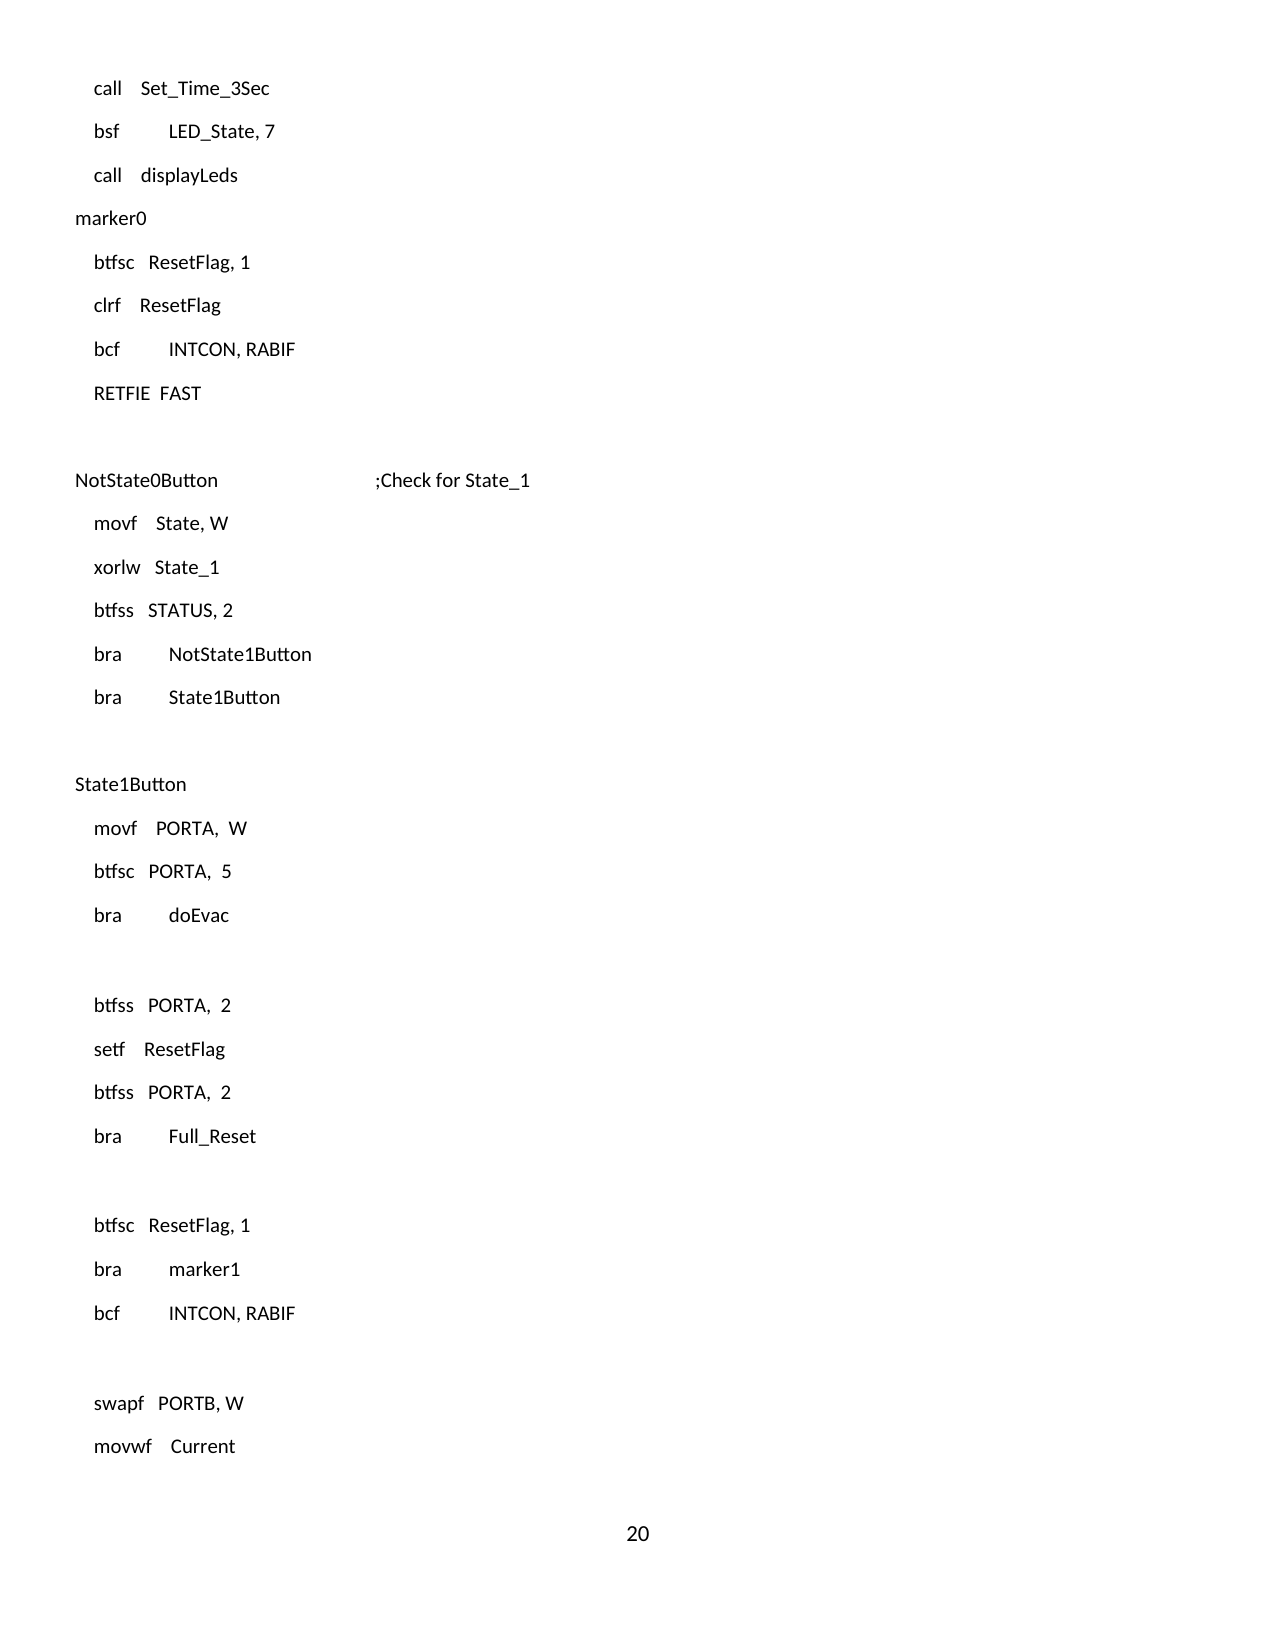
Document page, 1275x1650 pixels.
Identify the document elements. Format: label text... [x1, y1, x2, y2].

text call Set_Time_3Sec [75, 75, 1200, 100]
text bra Full_Reset [75, 1123, 1200, 1148]
text xorlw State_1 [75, 554, 1200, 579]
text bra doEvac [75, 902, 1200, 928]
text movf PORTA, W [75, 815, 1200, 841]
text NotState0Button ;Check for State_1 [75, 467, 1200, 492]
text bra State1Button [75, 684, 1200, 710]
text btfss PORTA, 2 [75, 992, 1200, 1018]
text swapf PORTB, W [75, 1390, 1200, 1415]
text setf ResetFlag [75, 1036, 1200, 1061]
text bra marker1 [75, 1256, 1200, 1282]
text bsf LED_State, 7 [75, 118, 1200, 144]
text movwf Current [75, 1433, 1200, 1459]
text RETFIE FAST [75, 380, 1200, 405]
text State1Button [75, 772, 1200, 797]
text bcf INTCON, RABIF [75, 336, 1200, 362]
text btfss PORTA, 2 [75, 1079, 1200, 1105]
text btfsc PORTA, 5 [75, 859, 1200, 884]
text btfsc ResetFlag, 1 [75, 249, 1200, 274]
text btfsc ResetFlag, 1 [75, 1213, 1200, 1238]
text bcf INTCON, RABIF [75, 1300, 1200, 1325]
text movf State, W [75, 510, 1200, 536]
text marker0 [75, 206, 1200, 231]
text call displayLeds [75, 162, 1200, 187]
text btfss STATUS, 2 [75, 597, 1200, 623]
text clrf ResetFlag [75, 293, 1200, 318]
text bra NotState1Button [75, 641, 1200, 666]
